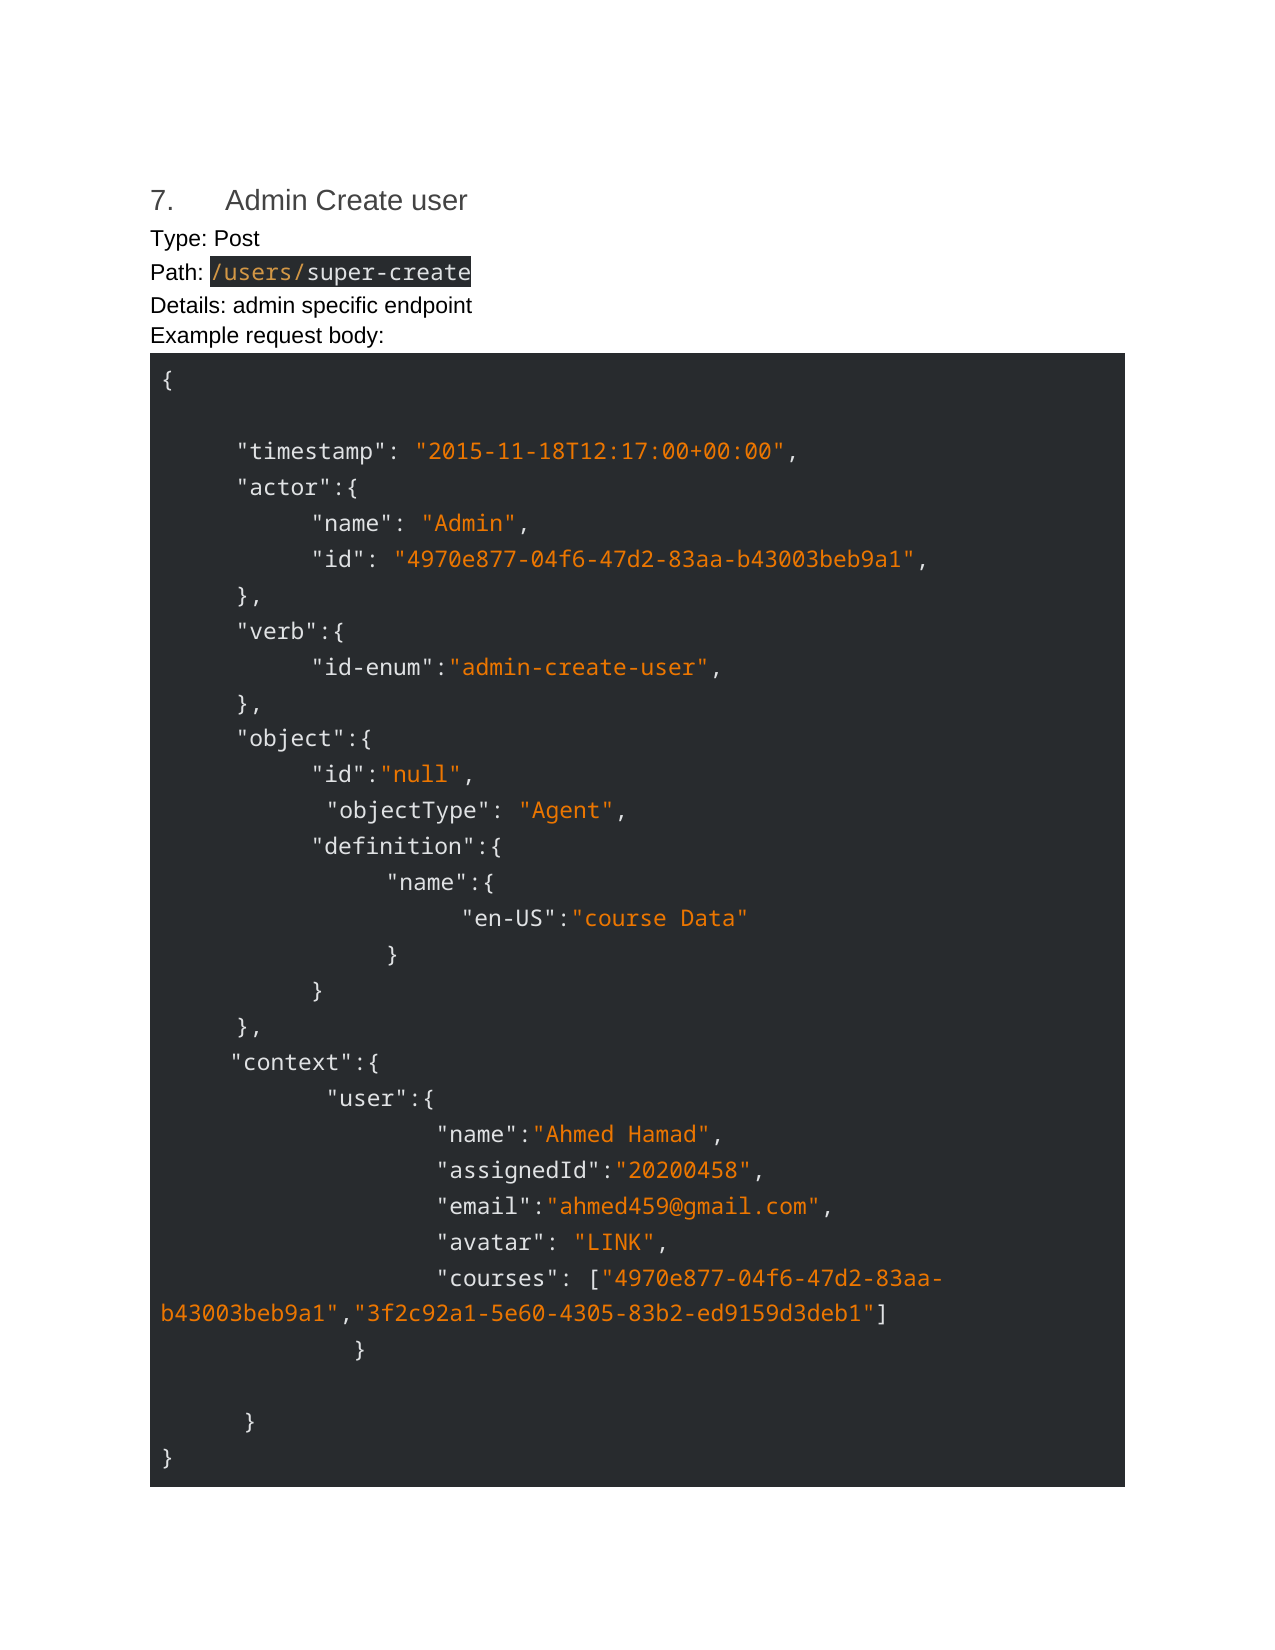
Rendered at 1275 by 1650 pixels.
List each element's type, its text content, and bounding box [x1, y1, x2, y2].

text Type: Post Path: /users/super-create [150, 225, 1125, 287]
subtitle Admin Create user [150, 183, 1125, 217]
table_header { "timestamp": "2015-11-18T12:17:00+00:00", "actor":{ "name": "Admin", "id": "4970e877-04f6-47d2-83aa-b43003beb9a1", }, "verb":{ "id-enum":"admin-create-user", }, "object":{ "id":"null", "objectType": "Agent", "definition":{ "name":{ "en-US":"course Data" } } }, "context":{ "user":{ "name":"Ahmed Hamad", "assignedId":"20200458", "email":"ahmed459@gmail.com", "avatar": "LINK", "courses": ["4970e877-04f6-47d2-83aa-b43003beb9a1","3f2c92a1-5e60-4305-83b2-ed9159d3deb1"] } } } [150, 353, 1125, 1487]
text Details: admin specific endpoint Example request body: [150, 292, 1125, 349]
